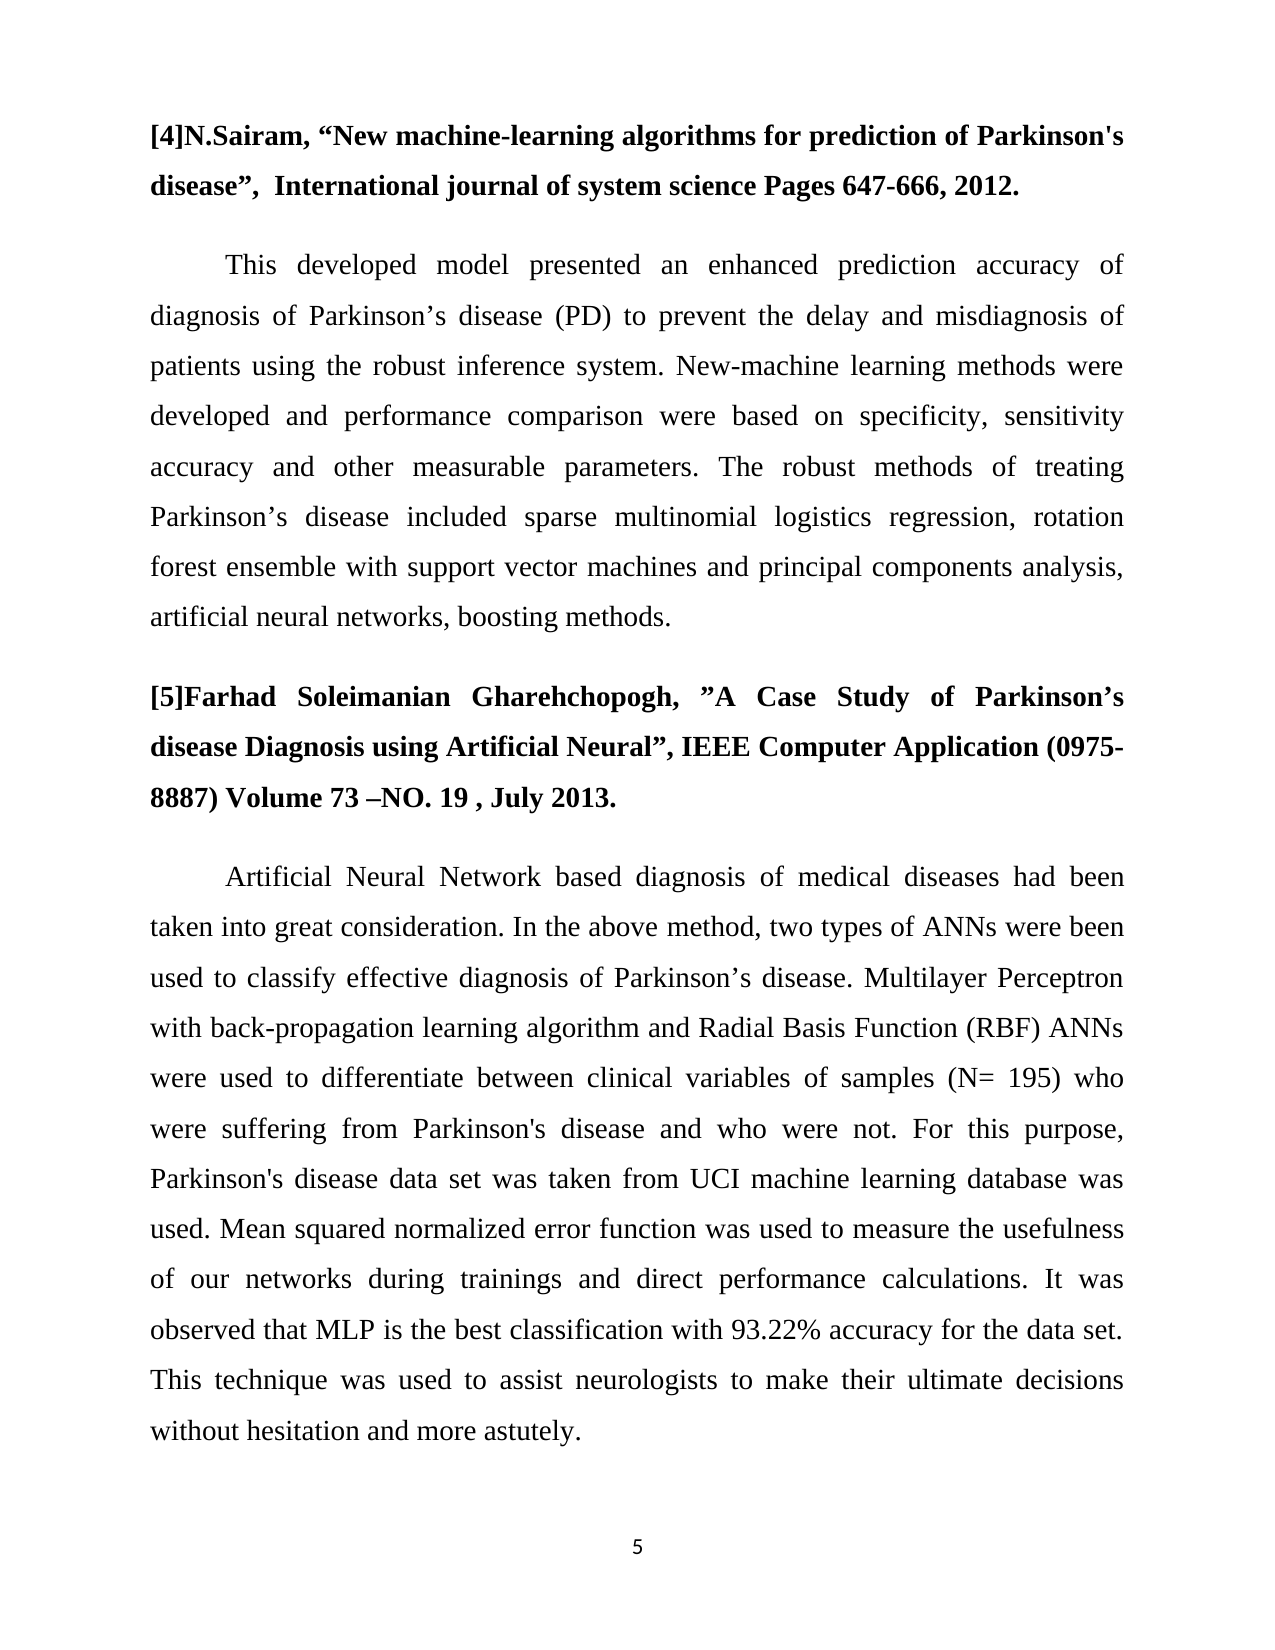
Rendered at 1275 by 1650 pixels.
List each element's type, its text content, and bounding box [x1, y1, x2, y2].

text [5]Farhad Soleimanian Gharehchopogh, ”A Case Study of Parkinson’s disease Diagnosis using Artificial Neural”, IEEE Computer Application (0975-8887) Volume 73 –NO. 19 , July 2013. [150, 679, 1125, 813]
text This developed model presented an enhanced prediction accuracy of diagnosis of Parkinson’s disease (PD) to prevent the delay and misdiagnosis of patients using the robust inference system. New-machine learning methods were developed and performance comparison were based on specificity, sensitivity accuracy and other measurable parameters. The robust methods of treating Parkinson’s disease included sparse multinomial logistics regression, rotation forest ensemble with support vector machines and principal components analysis, artificial neural networks, boosting methods. [150, 247, 1125, 633]
text [4]N.Sairam, “New machine-learning algorithms for prediction of Parkinson's disease”, International journal of system science Pages 647-666, 2012. [150, 118, 1125, 201]
text Artificial Neural Network based diagnosis of medical diseases had been taken into great consideration. In the above method, two types of ANNs were been used to classify effective diagnosis of Parkinson’s disease. Multilayer Perceptron with back-propagation learning algorithm and Radial Basis Function (RBF) ANNs were used to differentiate between clinical variables of samples (N= 195) who were suffering from Parkinson's disease and who were not. For this purpose, Parkinson's disease data set was taken from UCI machine learning database was used. Mean squared normalized error function was used to measure the usefulness of our networks during trainings and direct performance calculations. It was observed that MLP is the best classification with 93.22% accuracy for the data set. This technique was used to assist neurologists to make their ultimate decisions without hesitation and more astutely. [150, 859, 1125, 1446]
